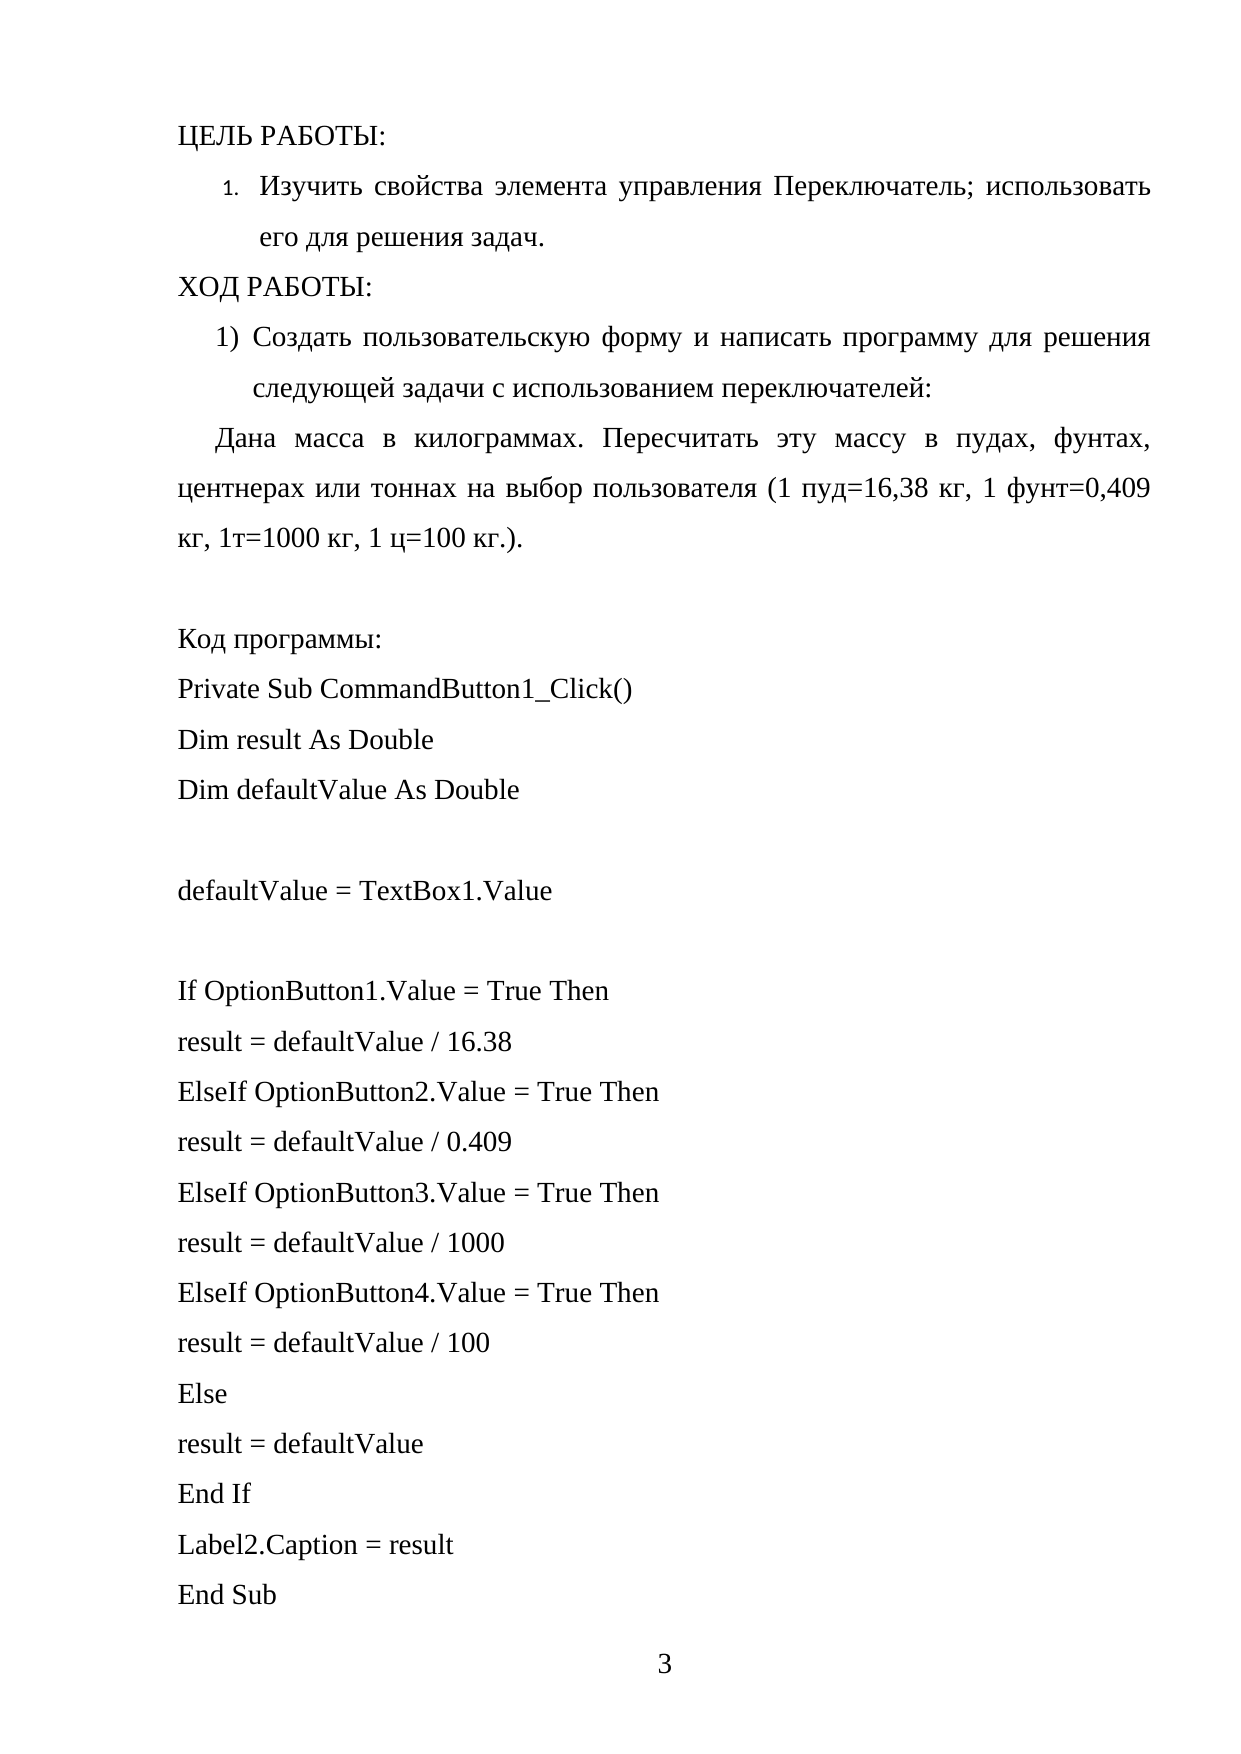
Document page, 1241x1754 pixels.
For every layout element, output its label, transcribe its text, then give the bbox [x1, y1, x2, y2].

list Создать пользовательскую форму и написать программу для решения следующей задачи с использованием переключателей: [215, 319, 1152, 403]
text Dim defaultValue As Double [177, 772, 1152, 806]
text ХОД РАБОТЫ: [177, 269, 1152, 303]
list Изучить свойства элемента управления Переключатель; использовать его для решения задач. [222, 168, 1152, 252]
text If OptionButton1.Value = True Then [177, 973, 1152, 1007]
text ElseIf OptionButton2.Value = True Then [177, 1074, 1152, 1108]
text Код программы: [177, 621, 1152, 655]
text result = defaultValue [177, 1426, 1152, 1460]
text ЦЕЛЬ РАБОТЫ: [177, 118, 1152, 152]
text End If [177, 1477, 1152, 1510]
text Else [177, 1376, 1152, 1409]
text result = defaultValue / 1000 [177, 1225, 1152, 1258]
text defaultValue = TextBox1.Value [177, 873, 1152, 906]
text End Sub [177, 1577, 1152, 1611]
text Private Sub CommandButton1_Click() [177, 672, 1152, 705]
text Label2.Caption = result [177, 1527, 1152, 1560]
text ElseIf OptionButton4.Value = True Then [177, 1275, 1152, 1309]
text result = defaultValue / 0.409 [177, 1124, 1152, 1158]
text Дана масса в килограммах. Пересчитать эту массу в пудах, фунтах, центнерах или тоннах на выбор пользователя (1 пуд=16,38 кг, 1 фунт=0,409 кг, 1т=1000 кг, 1 ц=100 кг.). [177, 420, 1152, 554]
text result = defaultValue / 100 [177, 1326, 1152, 1359]
text result = defaultValue / 16.38 [177, 1024, 1152, 1057]
text ElseIf OptionButton3.Value = True Then [177, 1175, 1152, 1208]
text Dim result As Double [177, 722, 1152, 755]
